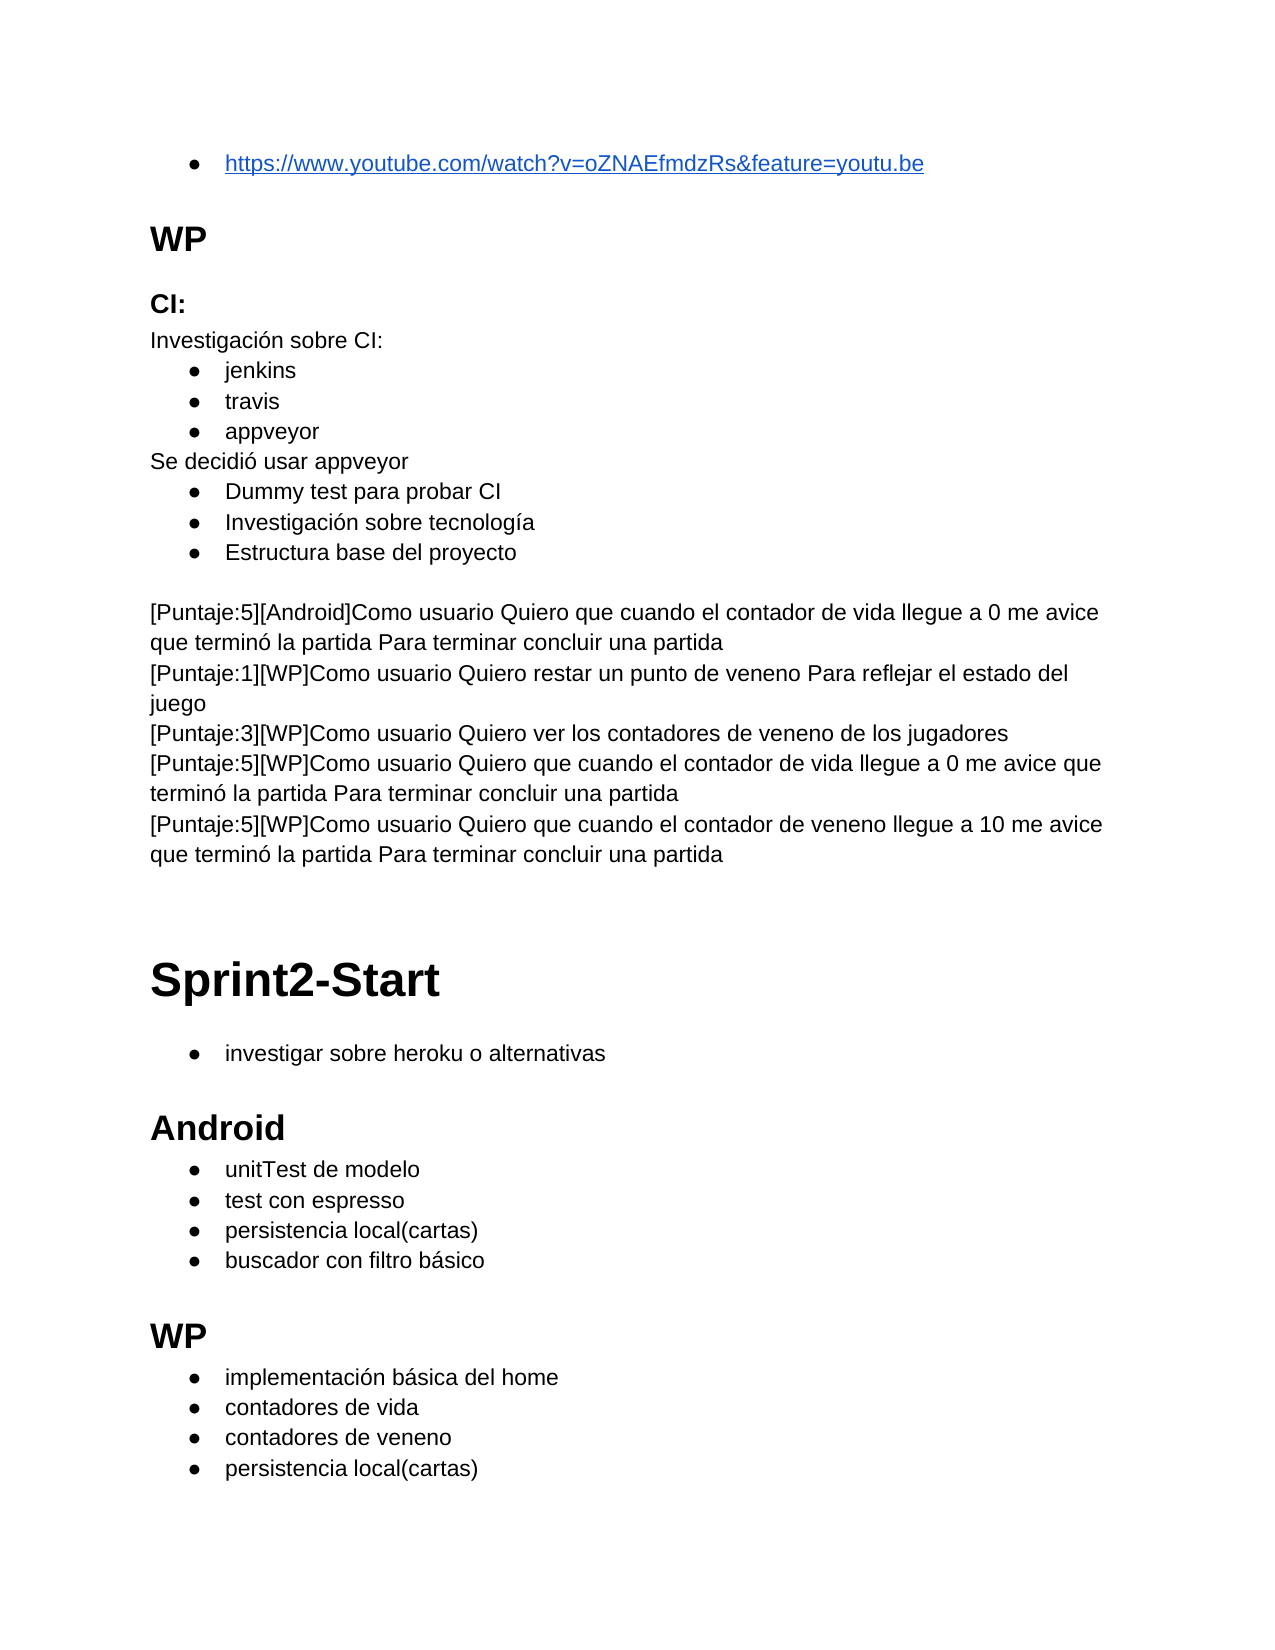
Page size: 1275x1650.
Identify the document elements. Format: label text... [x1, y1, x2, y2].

list https://www.youtube.com/watch?v=oZNAEfmdzRs&feature=youtu.be [187, 150, 1125, 176]
text [Puntaje:5][WP]Como usuario Quiero que cuando el contador de veneno llegue a 10 me avice que terminó la partida Para terminar concluir una partida [150, 811, 1125, 867]
subtitle Sprint2-Start [150, 951, 1125, 1006]
text Investigación sobre CI: [150, 327, 1125, 353]
text [Puntaje:5][Android]Como usuario Quiero que cuando el contador de vida llegue a 0 me avice que terminó la partida Para terminar concluir una partida [150, 599, 1125, 656]
list Estructura base del proyecto [187, 539, 1125, 565]
list Dummy test para probar CI [187, 478, 1125, 504]
subtitle WP [150, 1315, 1125, 1356]
list implementación básica del home [187, 1364, 1125, 1390]
text [Puntaje:5][WP]Como usuario Quiero que cuando el contador de vida llegue a 0 me avice que terminó la partida Para terminar concluir una partida [150, 750, 1125, 807]
list buscador con filtro básico [187, 1247, 1125, 1273]
text [Puntaje:1][WP]Como usuario Quiero restar un punto de veneno Para reflejar el estado del juego [150, 659, 1125, 716]
list test con espresso [187, 1187, 1125, 1213]
list contadores de vida [187, 1394, 1125, 1420]
list persistencia local(cartas) [187, 1217, 1125, 1243]
list travis [187, 388, 1125, 414]
list investigar sobre heroku o alternativas [187, 1040, 1125, 1066]
list persistencia local(cartas) [187, 1454, 1125, 1481]
subtitle WP [150, 218, 1125, 258]
list Investigación sobre tecnología [187, 508, 1125, 535]
subtitle Android [150, 1107, 1125, 1148]
text [Puntaje:3][WP]Como usuario Quiero ver los contadores de veneno de los jugadores [150, 720, 1125, 746]
text Se decidió usar appveyor [150, 448, 1125, 474]
list jenkins [187, 357, 1125, 384]
list contadores de veneno [187, 1424, 1125, 1451]
subtitle CI: [150, 288, 1125, 319]
list appveyor [187, 418, 1125, 444]
list unitTest de modelo [187, 1156, 1125, 1183]
